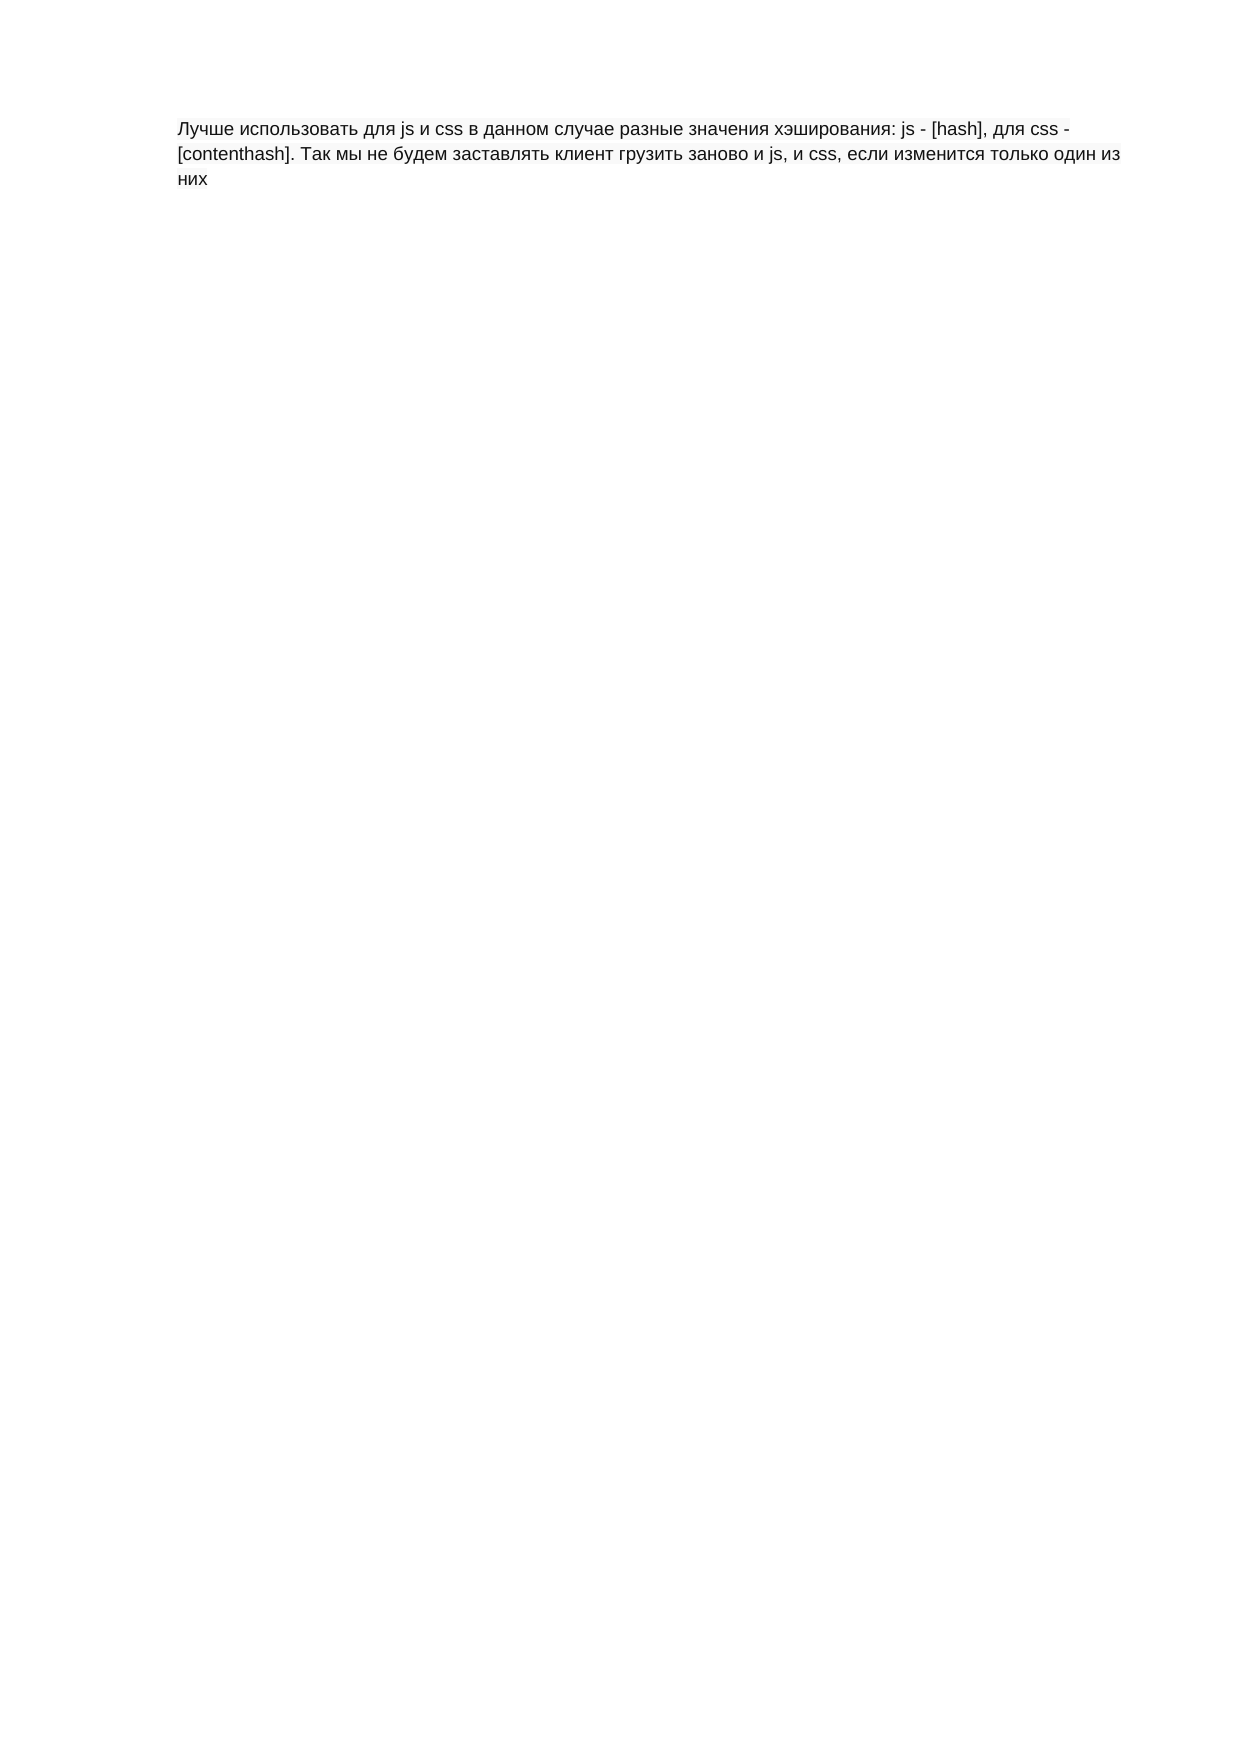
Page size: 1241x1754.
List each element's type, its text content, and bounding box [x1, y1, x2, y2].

text Лучше использовать для js и css в данном случае разные значения хэширования: js - [hash], для css - [contenthash]. Так мы не будем заставлять клиент грузить заново и js, и css, если изменится только один из них [177, 118, 1152, 189]
